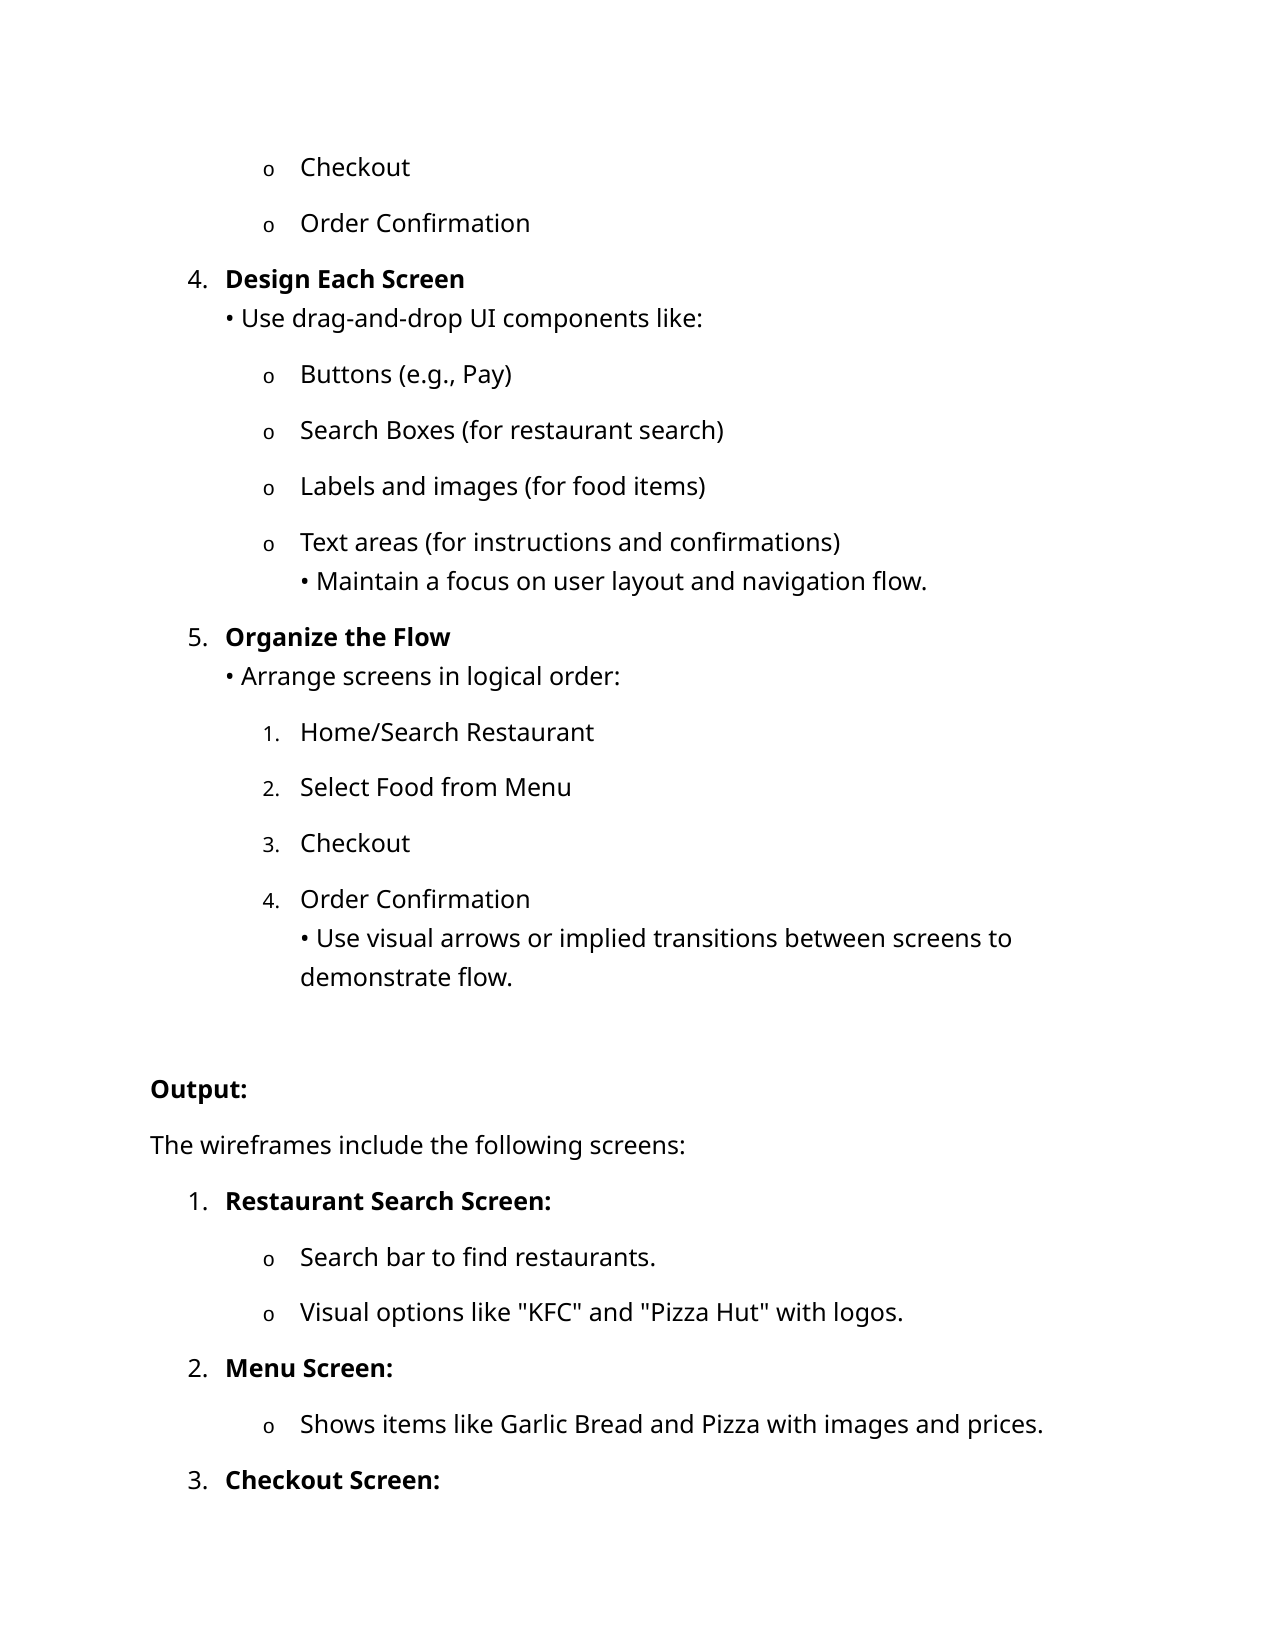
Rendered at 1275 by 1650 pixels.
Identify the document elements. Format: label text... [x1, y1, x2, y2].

list Design Each Screen • Use drag-and-drop UI components like: [187, 262, 1125, 335]
list Search bar to find restaurants. [262, 1239, 1125, 1273]
list Checkout Screen: [187, 1462, 1125, 1497]
list Checkout [262, 826, 1125, 860]
list Home/Search Restaurant [262, 714, 1125, 748]
list Organize the Flow • Arrange screens in logical order: [187, 619, 1125, 692]
text Output: [150, 1072, 1125, 1106]
list Menu Screen: [187, 1351, 1125, 1385]
list Visual options like "KFC" and "Pizza Hut" with logos. [262, 1295, 1125, 1329]
list Labels and images (for food items) [262, 468, 1125, 502]
list Order Confirmation [262, 206, 1125, 240]
list Search Boxes (for restaurant search) [262, 412, 1125, 447]
list Shows items like Garlic Bread and Pizza with images and prices. [262, 1407, 1125, 1441]
list Text areas (for instructions and confirmations) • Maintain a focus on user layout and navigation flow. [262, 524, 1125, 597]
list Buttons (e.g., Pay) [262, 357, 1125, 391]
text The wireframes include the following screens: [150, 1127, 1125, 1162]
list Restaurant Search Screen: [187, 1183, 1125, 1217]
list Order Confirmation • Use visual arrows or implied transitions between screens to demonstrate flow. [262, 882, 1125, 994]
list Select Food from Menu [262, 770, 1125, 804]
list Checkout [262, 150, 1125, 184]
